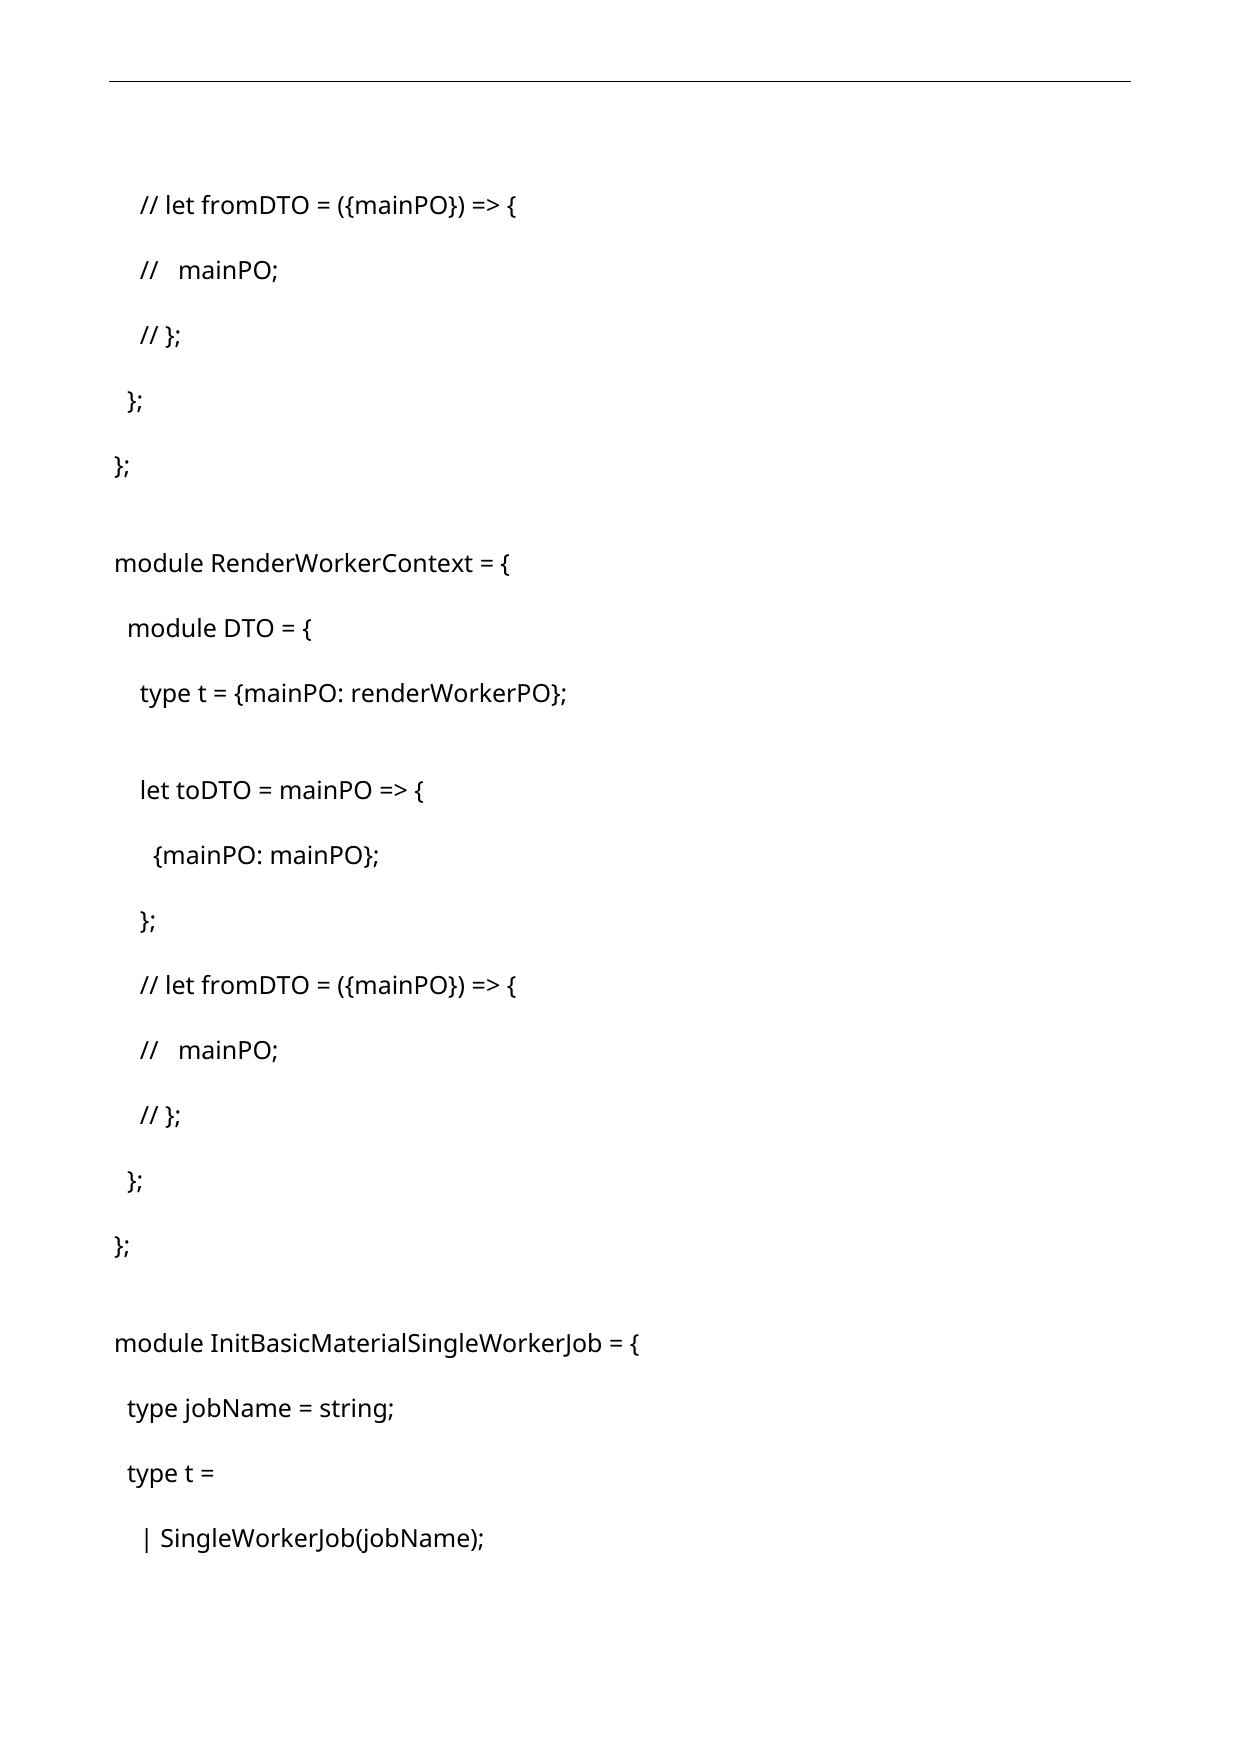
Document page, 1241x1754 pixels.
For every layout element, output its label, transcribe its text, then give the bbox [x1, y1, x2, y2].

text let toDTO = mainPO => { [114, 757, 1126, 822]
text }; [114, 1212, 1126, 1277]
text module RenderWorkerContext = { [114, 530, 1126, 595]
text }; [114, 887, 1126, 952]
text type jobName = string; [114, 1375, 1126, 1440]
text module InitBasicMaterialSingleWorkerJob = { [114, 1310, 1126, 1375]
text type t = {mainPO: renderWorkerPO}; [114, 660, 1126, 725]
text // let fromDTO = ({mainPO}) => { [114, 952, 1126, 1017]
text // mainPO; [114, 1017, 1126, 1082]
text type t = [114, 1440, 1126, 1505]
text }; [114, 432, 1126, 497]
text module DTO = { [114, 595, 1126, 660]
text // mainPO; [114, 237, 1126, 302]
text // }; [114, 1082, 1126, 1147]
text {mainPO: mainPO}; [114, 822, 1126, 887]
text // let fromDTO = ({mainPO}) => { [114, 172, 1126, 237]
text // }; [114, 302, 1126, 367]
text }; [114, 1147, 1126, 1212]
text }; [114, 367, 1126, 432]
text | SingleWorkerJob(jobName); [114, 1505, 1126, 1570]
